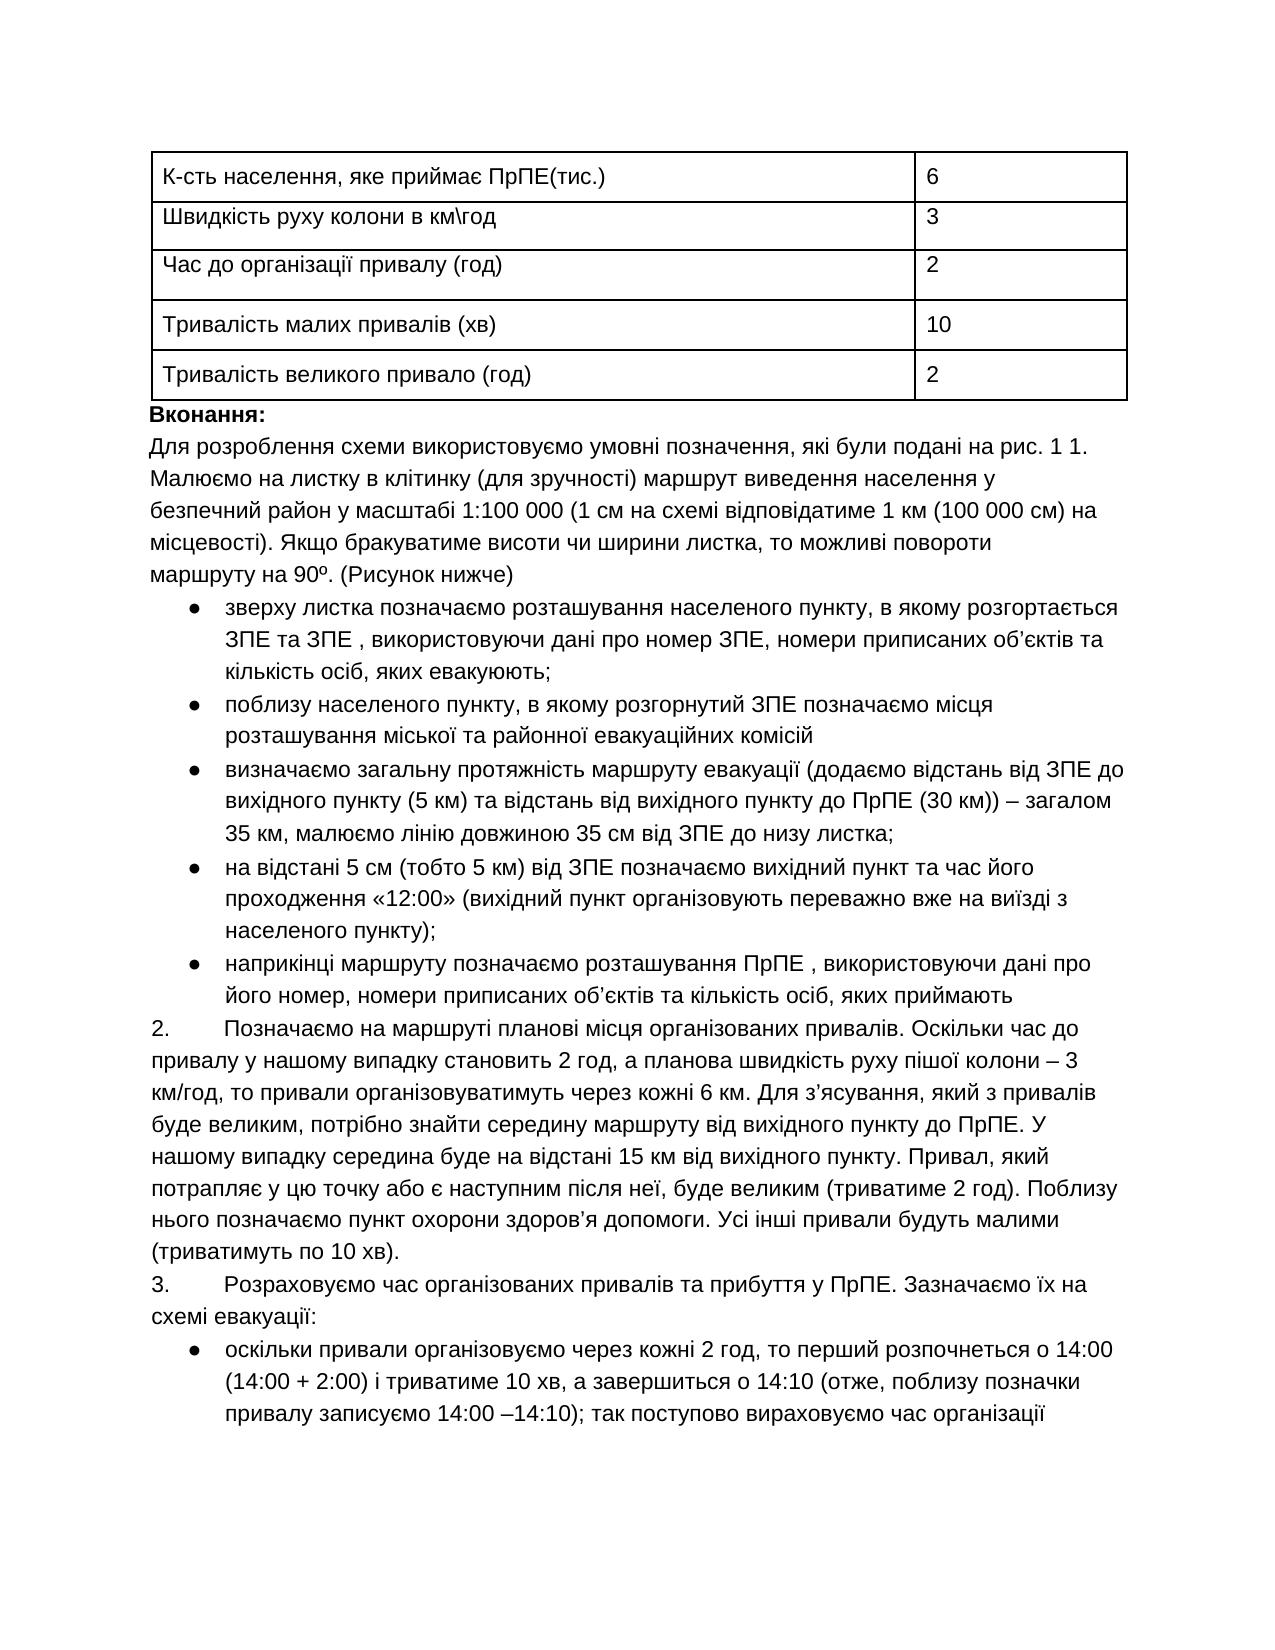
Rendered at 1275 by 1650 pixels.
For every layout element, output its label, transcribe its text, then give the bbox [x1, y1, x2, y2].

table_cell 3 [916, 203, 1126, 249]
text Вконання: [148, 401, 1125, 427]
list наприкінці маршруту позначаємо розташування ПрПЕ , використовуючи дані про його номер, номери приписаних об’єктів та кількість осіб, яких приймають [187, 950, 1125, 1008]
list визначаємо загальну протяжність маршруту евакуації (додаємо відстань від ЗПЕ до вихідного пункту (5 км) та відстань від вихідного пункту до ПрПЕ (30 км)) – загалом [187, 756, 1125, 814]
list на відстані 5 см (тобто 5 км) від ЗПЕ позначаємо вихідний пункт та час його проходження «12:00» (вихідний пункт організовують переважно вже на виїзді з населеного пункту); [187, 853, 1125, 943]
table_cell 2 [916, 251, 1126, 299]
list Розраховуємо час організованих привалів та прибуття у ПрПЕ. Зазначаємо їх на схемі евакуації: [151, 1271, 1125, 1329]
table_cell К-сть населення, яке приймає ПрПЕ(тис.) [153, 153, 914, 201]
list зверху листка позначаємо розташування населеного пункту, в якому розгортається ЗПЕ та ЗПЕ , використовуючи дані про номер ЗПЕ, номери приписаних об’єктів та кількість осіб, яких евакуюють; [187, 594, 1125, 684]
list Позначаємо на маршруті планові місця організованих привалів. Оскільки час до привалу у нашому випадку становить 2 год, а планова швидкість руху пішої колони – 3 км/год, то привали організовуватимуть через кожні 6 км. Для з’ясування, який з привалів буде великим, потрібно знайти середину маршруту від вихідного пункту до ПрПЕ. У нашому випадку середина буде на відстані 15 км від вихідного пункту. Привал, який потрапляє у цю точку або є наступним після неї, буде великим (триватиме 2 год). Поблизу нього позначаємо пункт охорони здоров’я допомоги. Усі інші привали будуть малими (триватимуть по 10 хв). [151, 1015, 1125, 1264]
list поблизу населеного пункту, в якому розгорнутий ЗПЕ позначаємо місця розташування міської та районної евакуаційних комісій [187, 691, 1125, 749]
table_cell Тривалість великого привало (год) [153, 351, 914, 399]
text 35 км, малюємо лінію довжиною 35 см від ЗПЕ до низу листка; [225, 820, 1125, 847]
table_cell 2 [916, 351, 1126, 399]
text Для розроблення схеми використовуємо умовні позначення, які були подані на рис. 1 1. Малюємо на листку в клітинку (для зручності) маршрут виведення населення у безпечний район у масштабі 1:100 000 (1 см на схемі відповідатиме 1 км (100 000 см) на місцевості). Якщо бракуватиме висоти чи ширини листка, то можливі повороти маршруту на 90º. (Рисунок нижче) [148, 433, 1102, 587]
table_cell Тривалість малих привалів (хв) [153, 301, 914, 349]
table_cell Час до організації привалу (год) [153, 251, 914, 299]
table_cell Швидкість руху колони в км\год [153, 203, 914, 249]
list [187, 1336, 1125, 1426]
table_cell 6 [916, 153, 1126, 201]
table_cell 10 [916, 301, 1126, 349]
